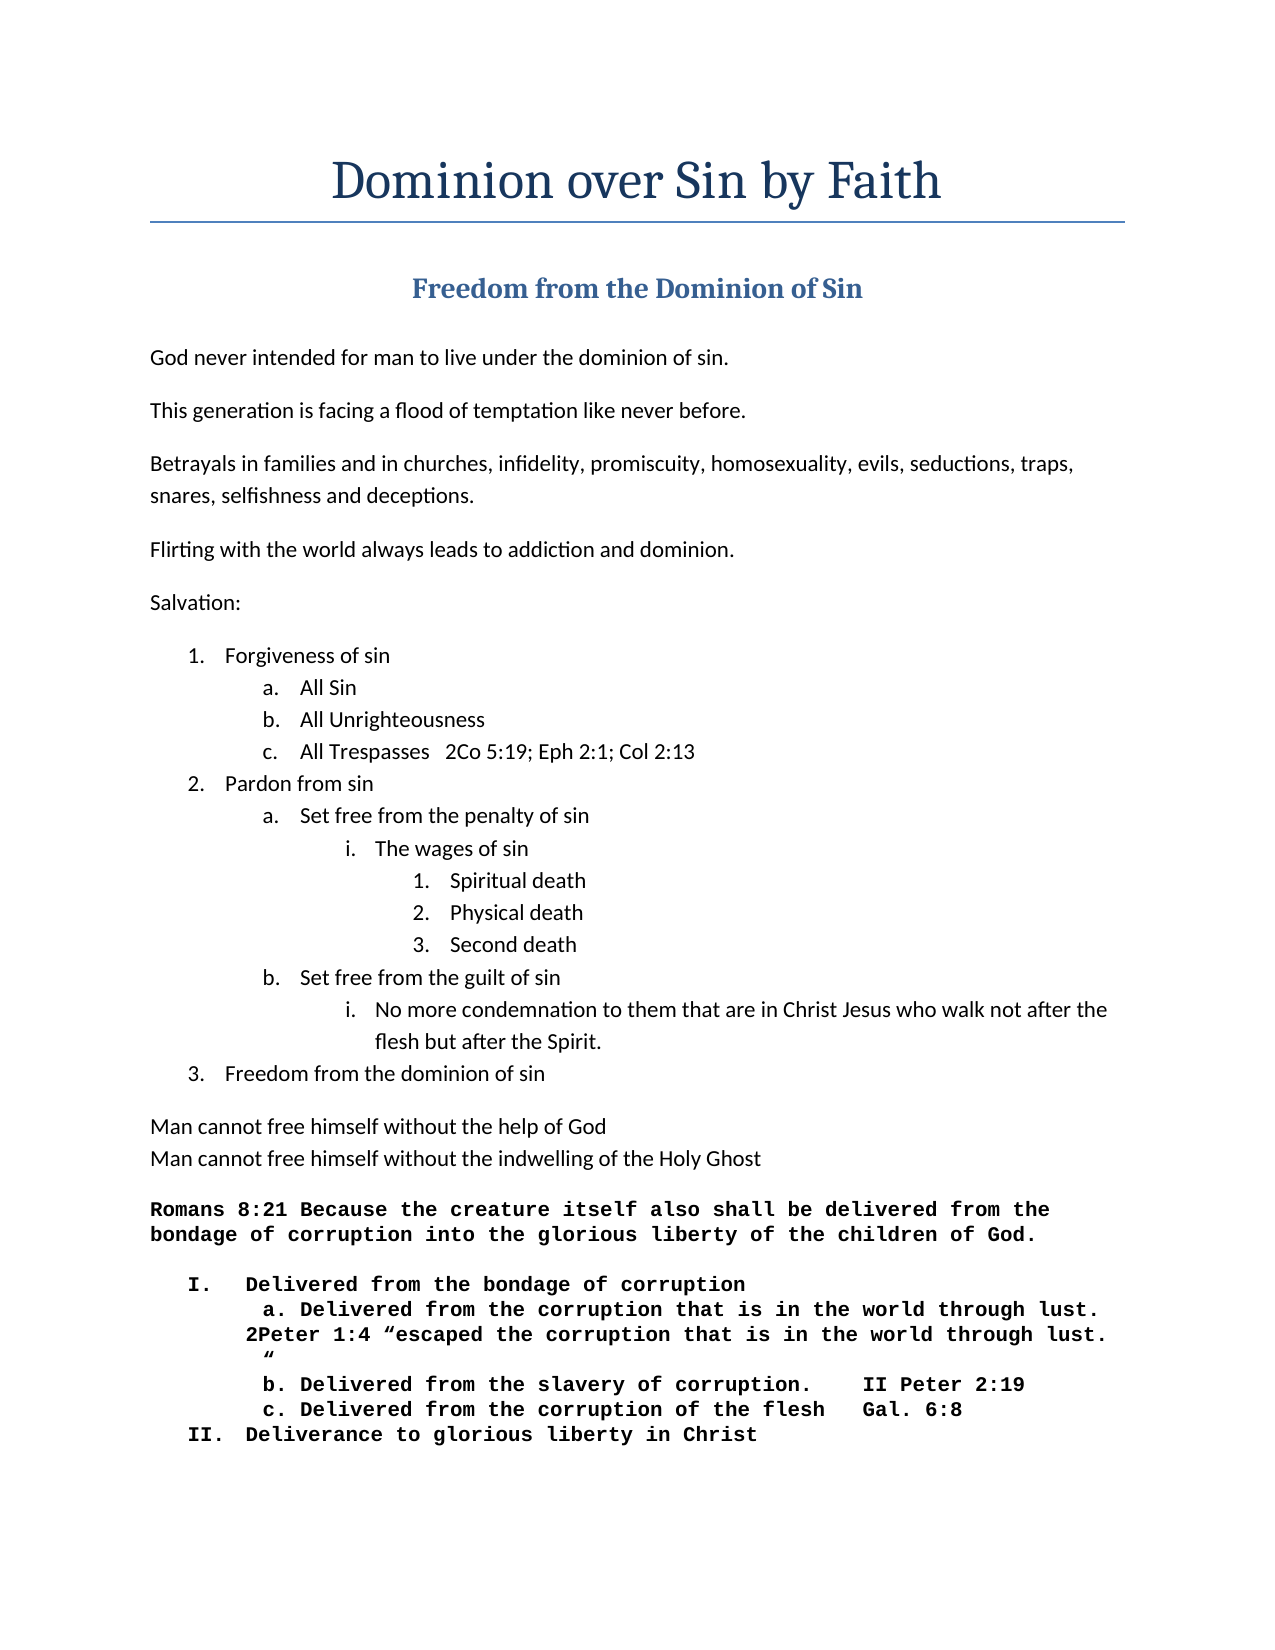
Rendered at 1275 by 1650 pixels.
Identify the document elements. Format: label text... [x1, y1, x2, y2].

text God never intended for man to live under the dominion of sin. [150, 311, 1125, 371]
list Delivered from the corruption that is in the world through lust. [262, 1297, 1125, 1322]
list Freedom from the dominion of sin [187, 1059, 1125, 1087]
text “ [262, 1347, 1125, 1372]
list Second death [412, 930, 1125, 958]
text Flirting with the world always leads to addiction and dominion. [150, 535, 1125, 563]
text Betrayals in families and in churches, infidelity, promiscuity, homosexuality, evils, seductions, traps, snares, selfishness and deceptions. [150, 449, 1125, 510]
list The wages of sin [356, 834, 1125, 862]
text 2Peter 1:4 “escaped the corruption that is in the world through lust. [150, 1322, 1125, 1347]
title Dominion over Sin by Faith [150, 150, 1125, 221]
text Salvation: [150, 588, 1125, 616]
list Delivered from the slavery of corruption. II Peter 2:19 [262, 1372, 1125, 1397]
list Set free from the guilt of sin [262, 963, 1125, 991]
list Delivered from the corruption of the flesh Gal. 6:8 [262, 1397, 1125, 1422]
list Pardon from sin [187, 769, 1125, 797]
list Set free from the penalty of sin [262, 802, 1125, 830]
list Spiritual death [412, 866, 1125, 894]
text Romans 8:21 Because the creature itself also shall be delivered from the bondage of corruption into the glorious liberty of the children of God. [150, 1197, 1125, 1247]
list No more condemnation to them that are in Christ Jesus who walk not after the flesh but after the Spirit. [356, 995, 1125, 1055]
list All Unrighteousness [262, 705, 1125, 733]
list Physical death [412, 898, 1125, 926]
text This generation is facing a flood of temptation like never before. [150, 396, 1125, 424]
text Man cannot free himself without the help of God Man cannot free himself without the indwelling of the Holy Ghost [150, 1112, 1125, 1172]
list Forgiveness of sin [187, 641, 1125, 669]
list All Sin [262, 673, 1125, 701]
subtitle Freedom from the Dominion of Sin [150, 273, 1125, 306]
list Deliverance to glorious liberty in Christ [187, 1422, 1125, 1447]
list Delivered from the bondage of corruption [187, 1272, 1125, 1297]
list All Trespasses 2Co 5:19; Eph 2:1; Col 2:13 [262, 737, 1125, 765]
